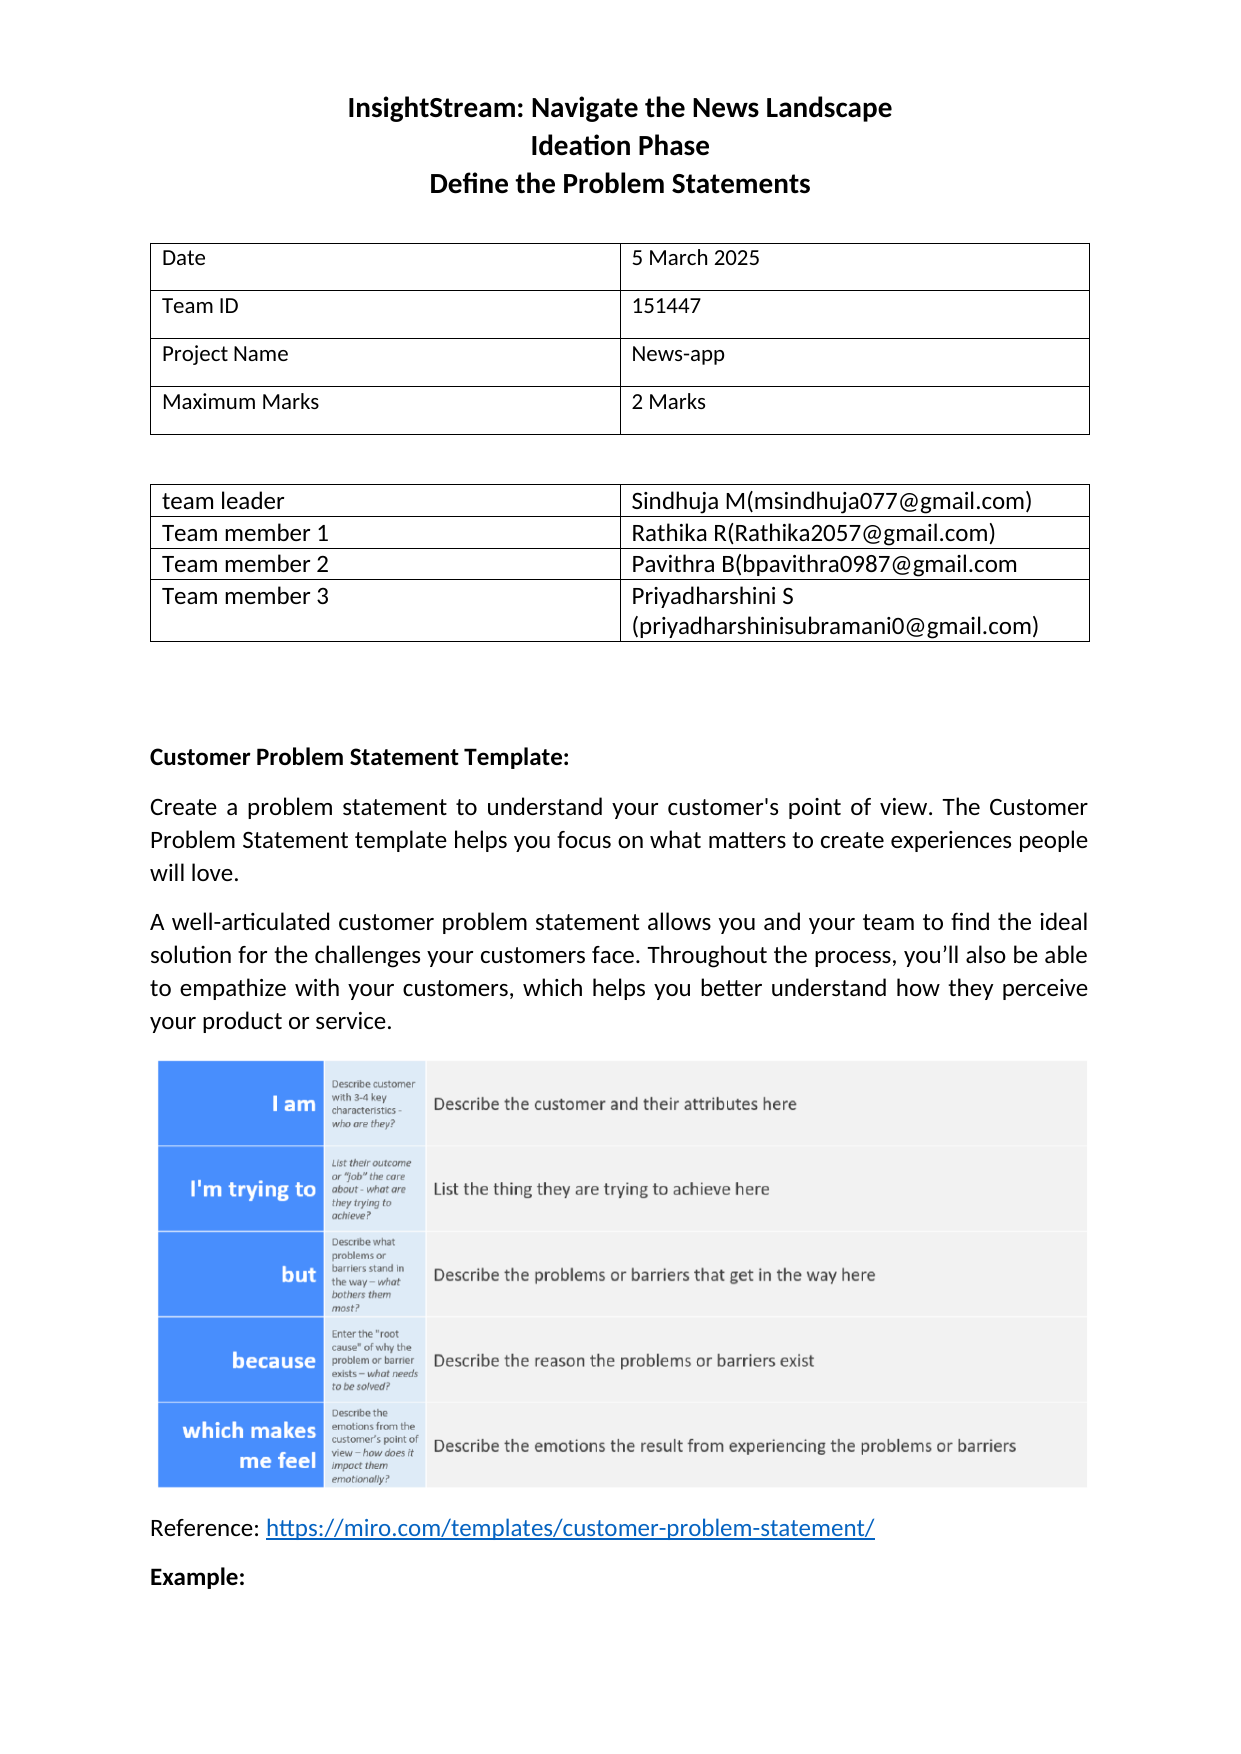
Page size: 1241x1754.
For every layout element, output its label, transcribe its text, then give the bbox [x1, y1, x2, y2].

picture [150, 1054, 1091, 1494]
table_cell Pavithra B(bpavithra0987@gmail.com [621, 549, 1089, 579]
table_cell Team ID [151, 291, 620, 338]
text Define the Problem Statements [150, 166, 1090, 201]
table_header team leader [151, 485, 620, 516]
table_cell Maximum Marks [151, 387, 620, 434]
table_header Date [151, 244, 620, 290]
table_cell Team member 3 [151, 580, 620, 641]
table_cell Team member 2 [151, 549, 620, 579]
text Ideation Phase [150, 127, 1090, 163]
table_cell Team member 1 [151, 517, 620, 547]
table_cell News-app [621, 339, 1089, 386]
text A well-articulated customer problem statement allows you and your team to find the ideal solution for the challenges your customers face. Throughout the process, you’ll also be able to empathize with your customers, which helps you better understand how they perceive your product or service. [150, 906, 1090, 1036]
text Example: [150, 1562, 1090, 1592]
table_header Sindhuja M(msindhuja077@gmail.com) [621, 485, 1089, 516]
table_cell 2 Marks [621, 387, 1089, 434]
table_cell Rathika R(Rathika2057@gmail.com) [621, 517, 1089, 547]
table_cell 151447 [621, 291, 1089, 338]
table_cell Priyadharshini S (priyadharshinisubramani0@gmail.com) [621, 580, 1089, 641]
table_cell Project Name [151, 339, 620, 386]
text Create a problem statement to understand your customer's point of view. The Customer Problem Statement template helps you focus on what matters to create experiences people will love. [150, 791, 1090, 887]
table_header 5 March 2025 [621, 244, 1089, 290]
text Customer Problem Statement Template: [150, 741, 1090, 772]
text InsightStream: Navigate the News Landscape [150, 89, 1090, 124]
text Reference: https://miro.com/templates/customer-problem-statement/ [150, 1512, 1090, 1542]
